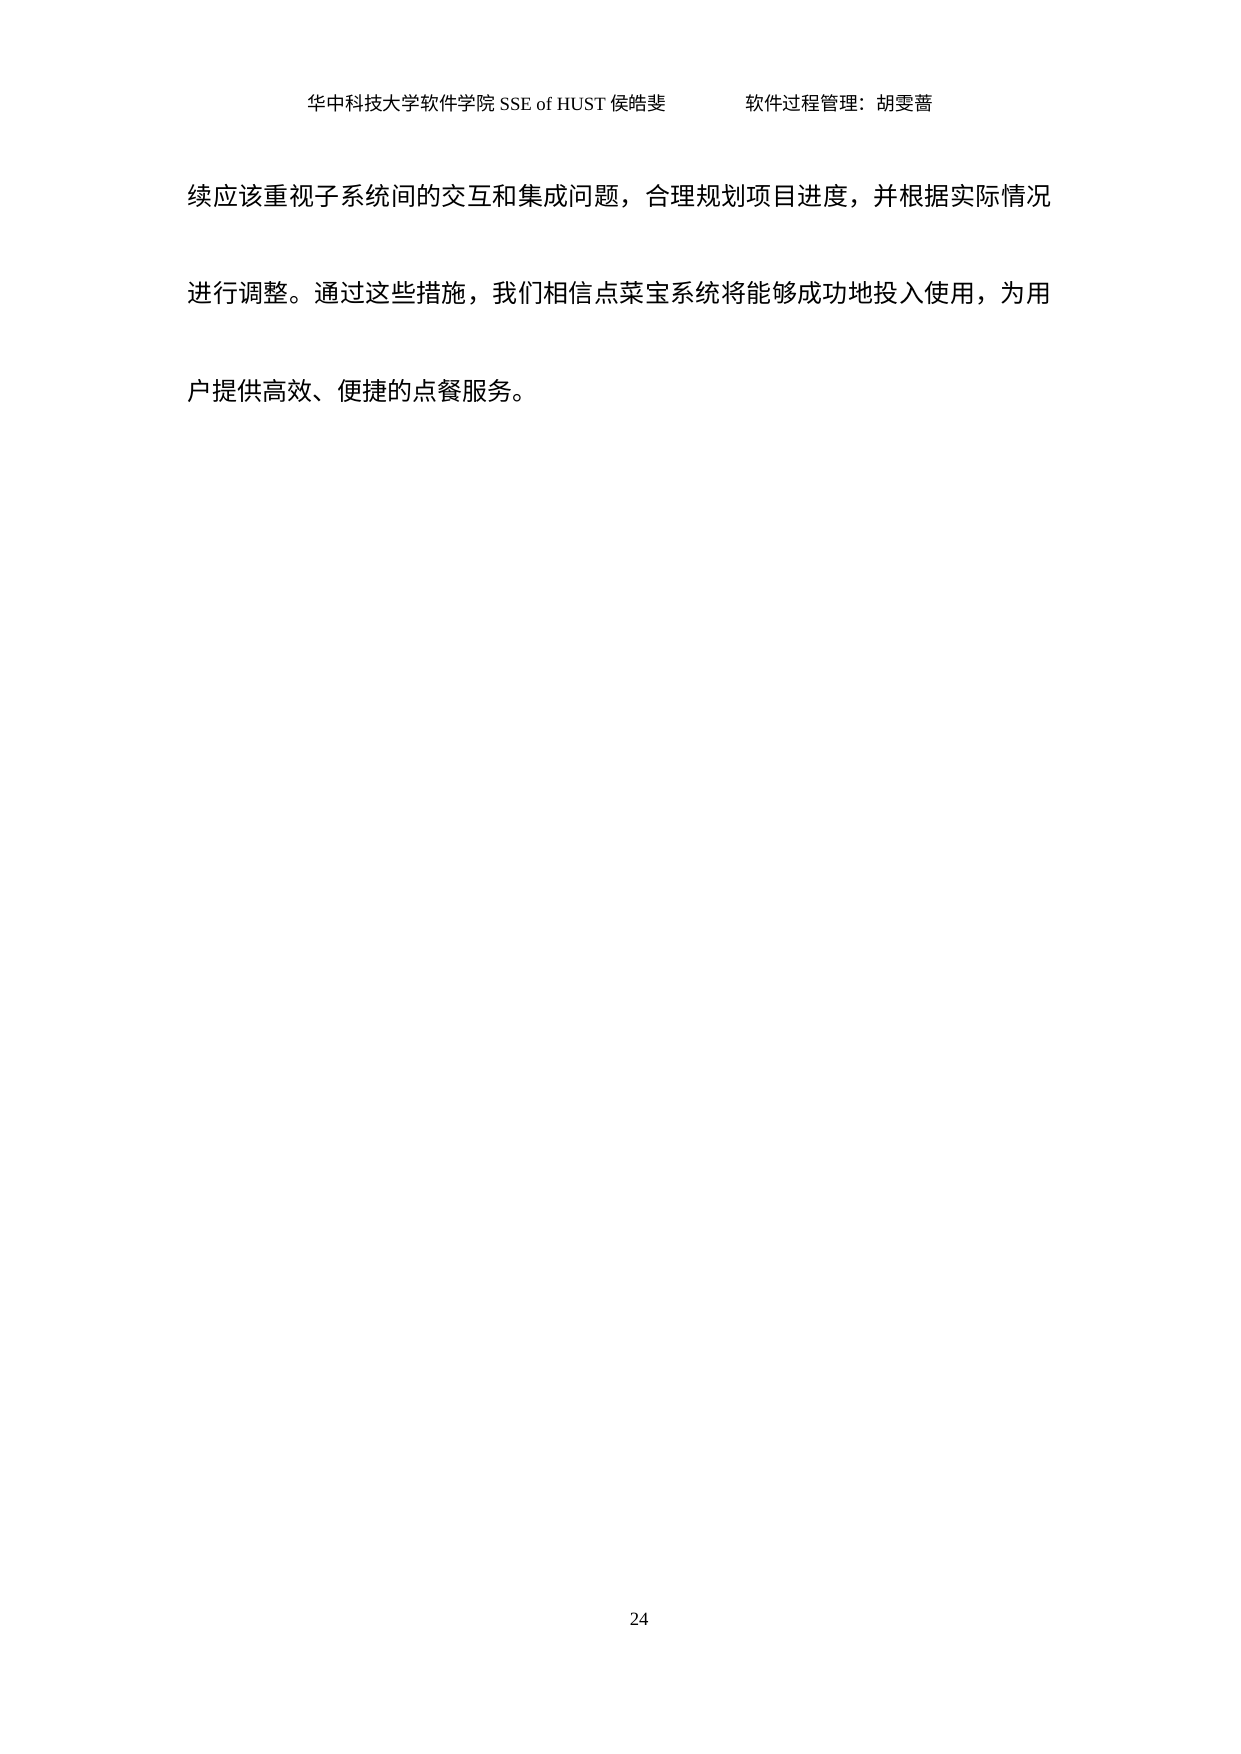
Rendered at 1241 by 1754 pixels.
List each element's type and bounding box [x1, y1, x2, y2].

text [187, 162, 1053, 422]
